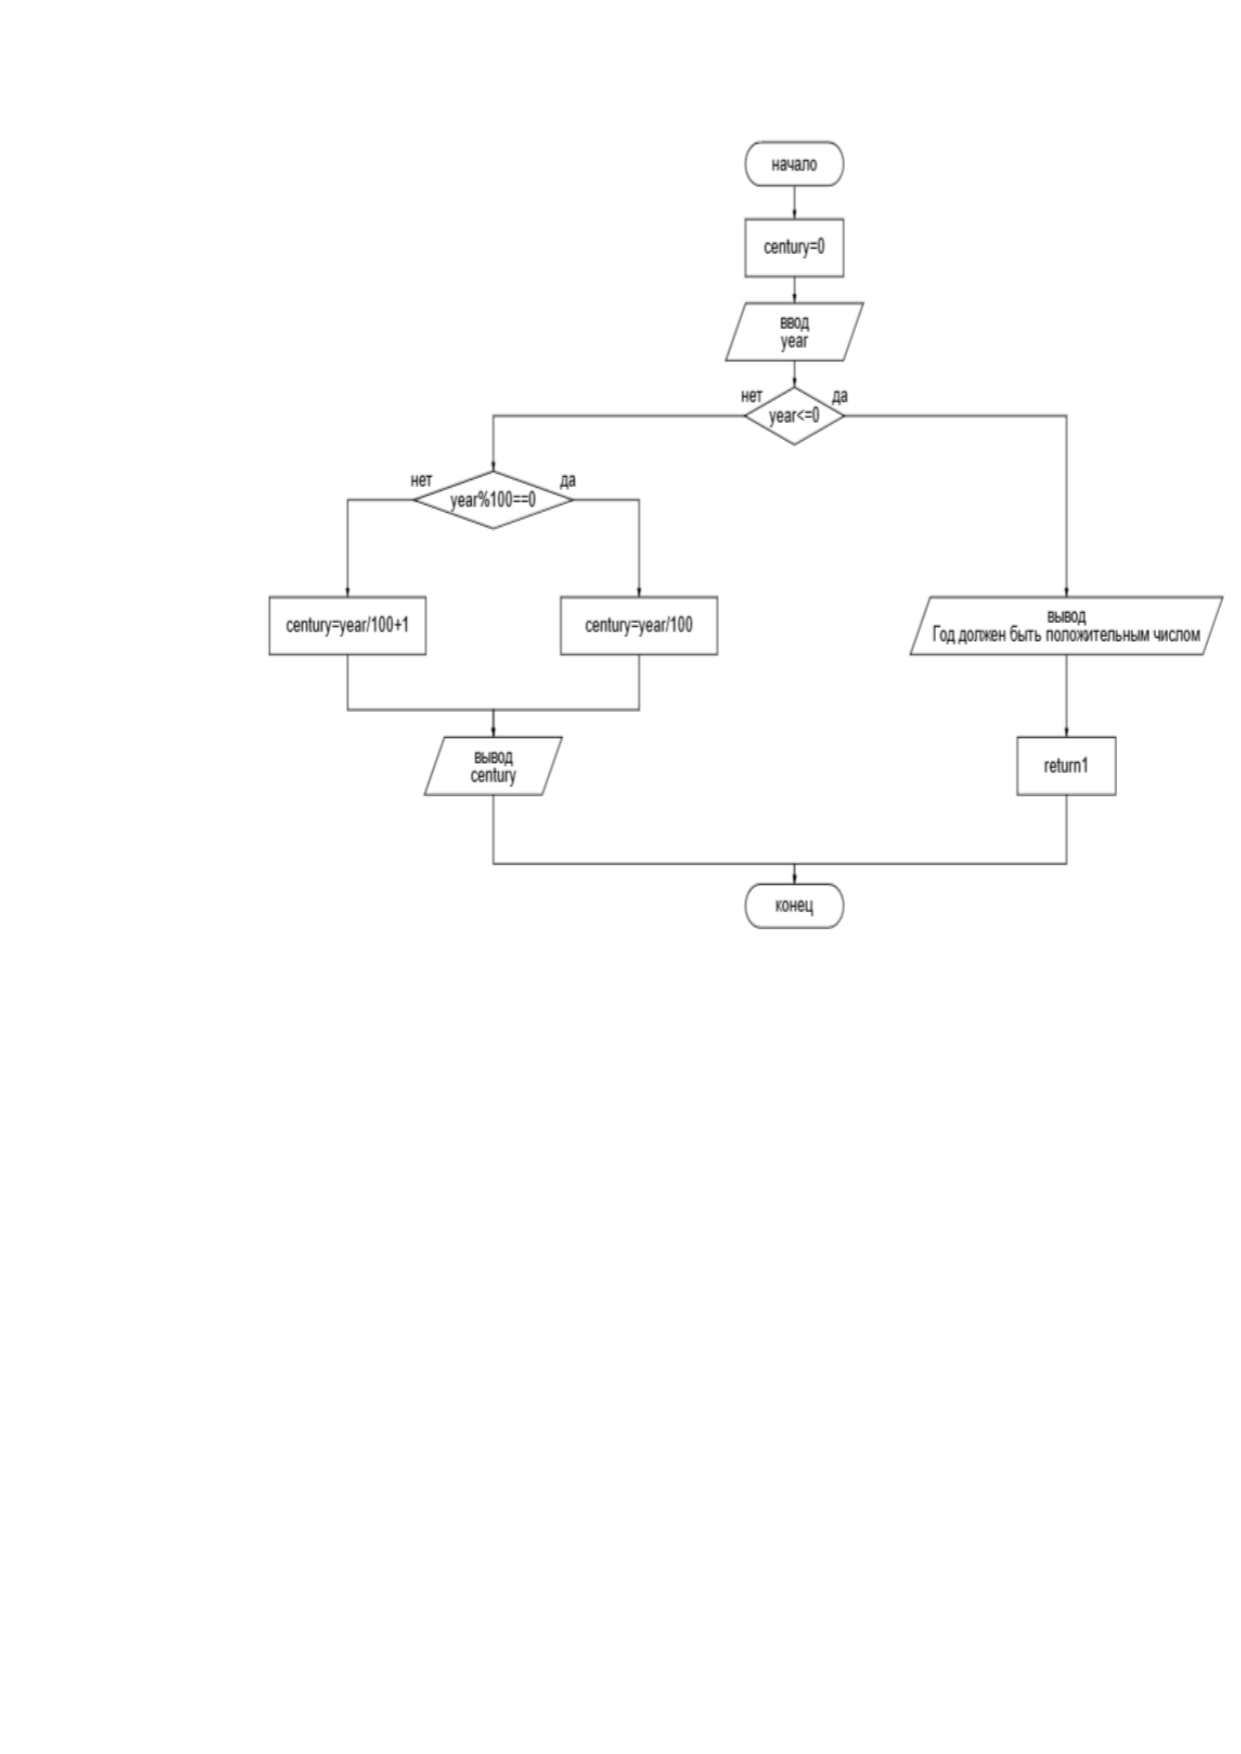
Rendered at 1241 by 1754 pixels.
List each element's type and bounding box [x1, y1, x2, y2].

picture [252, 118, 1241, 959]
